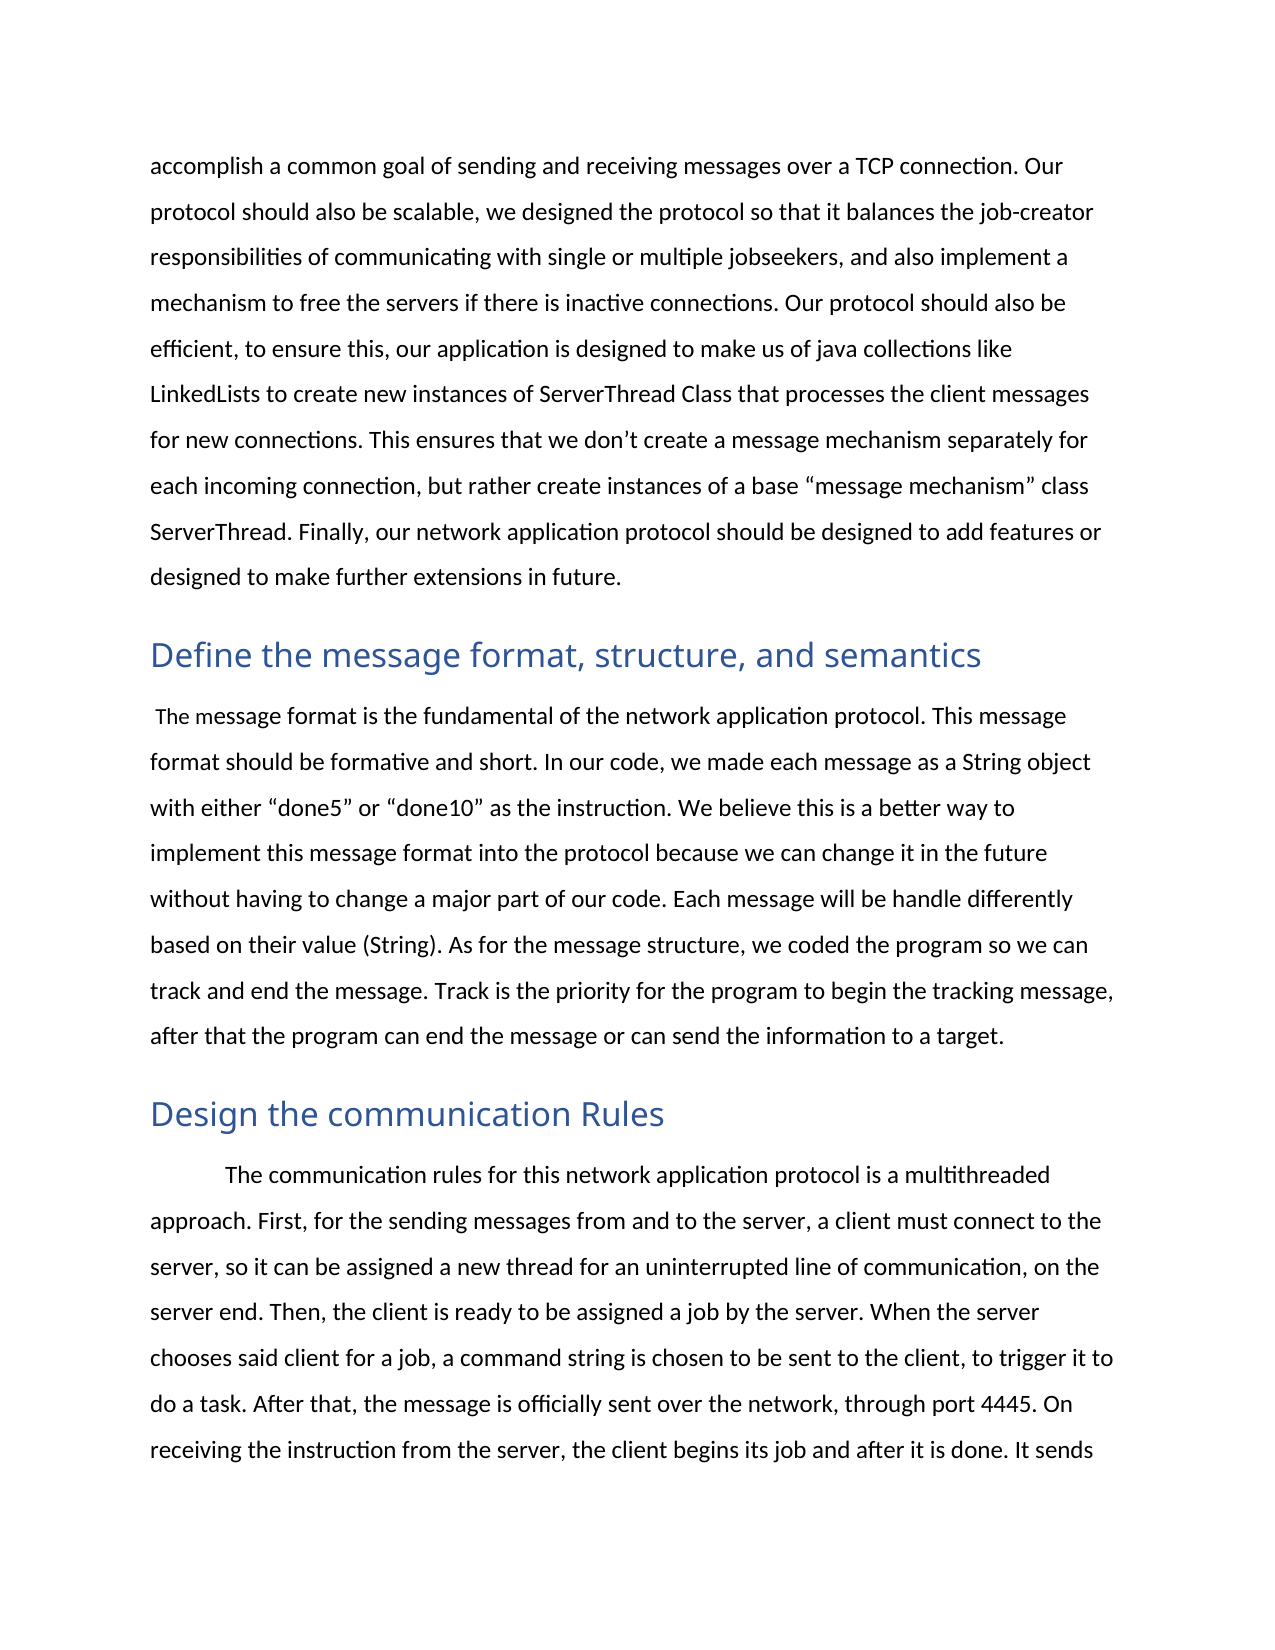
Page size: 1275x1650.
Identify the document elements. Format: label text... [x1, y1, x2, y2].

text The message format is the fundamental of the network application protocol. This message format should be formative and short. In our code, we made each message as a String object with either “done5” or “done10” as the instruction. We believe this is a better way to implement this message format into the protocol because we can change it in the future without having to change a major part of our code. Each message will be handle differently based on their value (String). As for the message structure, we coded the program so we can track and end the message. Track is the priority for the program to begin the tracking message, after that the program can end the message or can send the information to a target. [150, 700, 1125, 1051]
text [150, 1159, 1125, 1464]
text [150, 150, 1125, 592]
subtitle Define the message format, structure, and semantics [150, 632, 1125, 678]
subtitle Design the communication Rules [150, 1091, 1125, 1137]
